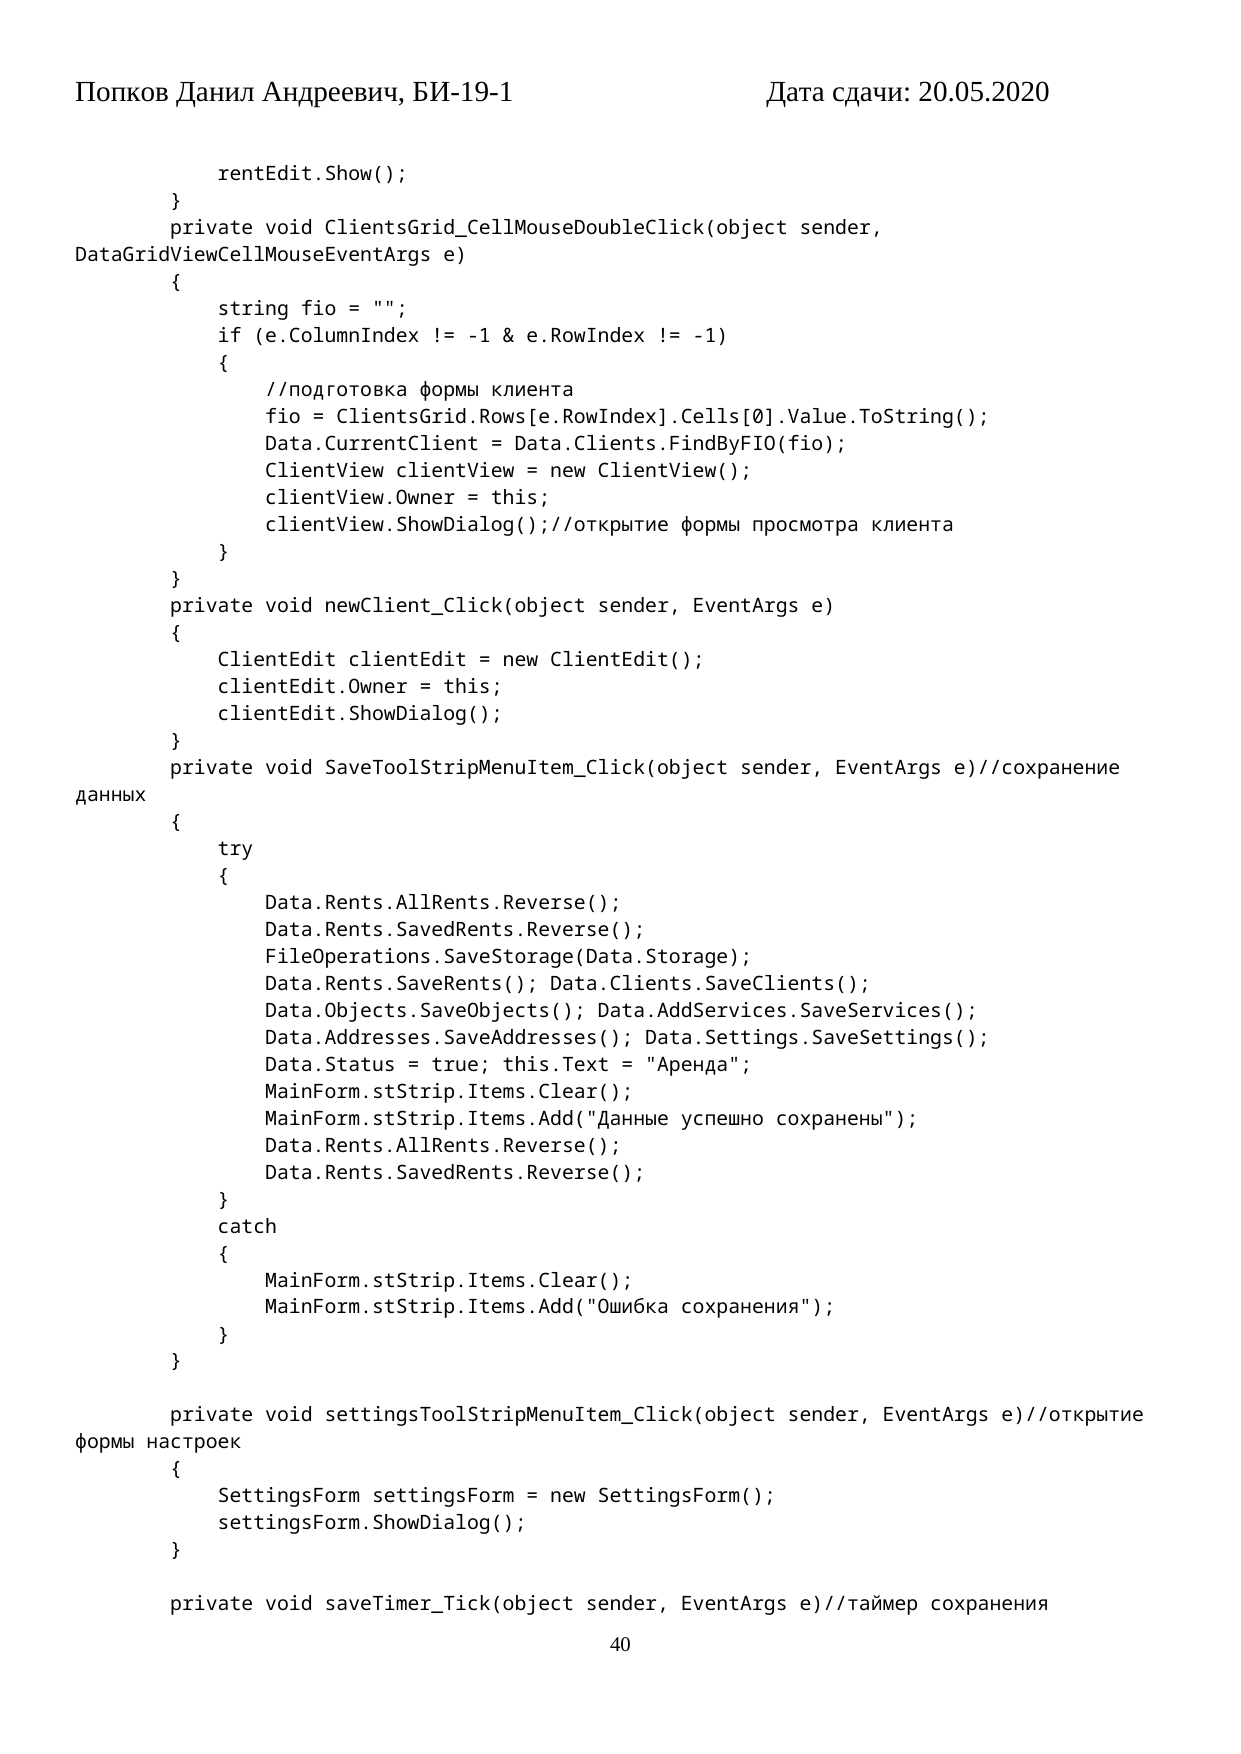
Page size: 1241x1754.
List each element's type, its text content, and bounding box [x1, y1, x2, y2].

text MainForm.stStrip.Items.Clear(); [75, 1077, 1165, 1104]
text clientEdit.ShowDialog(); [75, 699, 1165, 726]
text Data.CurrentClient = Data.Clients.FindByFIO(fio); [75, 429, 1165, 456]
text catch [75, 1212, 1165, 1239]
text private void ClientsGrid_CellMouseDoubleClick(object sender, DataGridViewCellMouseEventArgs e) [75, 214, 1165, 268]
text } [75, 1185, 1165, 1212]
text Data.Addresses.SaveAddresses(); Data.Settings.SaveSettings(); [75, 1023, 1165, 1050]
text private void saveTimer_Tick(object sender, EventArgs e)//таймер сохранения [75, 1589, 1165, 1617]
text //подготовка формы клиента [75, 376, 1165, 402]
text { [75, 1239, 1165, 1266]
text FileOperations.SaveStorage(Data.Storage); [75, 942, 1165, 969]
text clientView.Owner = this; [75, 483, 1165, 510]
text Data.Rents.AllRents.Reverse(); [75, 888, 1165, 915]
text fio = ClientsGrid.Rows[e.RowIndex].Cells[0].Value.ToString(); [75, 402, 1165, 429]
text } [75, 564, 1165, 591]
text clientView.ShowDialog();//открытие формы просмотра клиента [75, 510, 1165, 537]
text private void newClient_Click(object sender, EventArgs e) [75, 591, 1165, 618]
text ClientView clientView = new ClientView(); [75, 456, 1165, 483]
text Data.Rents.AllRents.Reverse(); [75, 1131, 1165, 1158]
text Data.Status = true; this.Text = "Аренда"; [75, 1050, 1165, 1077]
text { [75, 807, 1165, 834]
text private void settingsToolStripMenuItem_Click(object sender, EventArgs e)//открытие формы настроек [75, 1401, 1165, 1455]
text if (e.ColumnIndex != -1 & e.RowIndex != -1) [75, 322, 1165, 348]
text } [75, 537, 1165, 564]
text { [75, 268, 1165, 294]
text Data.Rents.SaveRents(); Data.Clients.SaveClients(); [75, 969, 1165, 996]
text ClientEdit clientEdit = new ClientEdit(); [75, 645, 1165, 672]
text } [75, 1320, 1165, 1347]
text MainForm.stStrip.Items.Clear(); [75, 1266, 1165, 1293]
text Data.Rents.SavedRents.Reverse(); [75, 1158, 1165, 1185]
text clientEdit.Owner = this; [75, 672, 1165, 699]
text try [75, 834, 1165, 861]
text } [75, 1347, 1165, 1374]
text } [75, 187, 1165, 214]
text private void SaveToolStripMenuItem_Click(object sender, EventArgs e)//сохранение данных [75, 753, 1165, 807]
text { [75, 618, 1165, 645]
text { [75, 348, 1165, 376]
text { [75, 1455, 1165, 1482]
text string fio = ""; [75, 294, 1165, 322]
text MainForm.stStrip.Items.Add("Ошибка сохранения"); [75, 1293, 1165, 1320]
text Data.Objects.SaveObjects(); Data.AddServices.SaveServices(); [75, 996, 1165, 1023]
text } [75, 1536, 1165, 1563]
text settingsForm.ShowDialog(); [75, 1509, 1165, 1536]
text { [75, 861, 1165, 888]
text rentEdit.Show(); [75, 160, 1165, 187]
text SettingsForm settingsForm = new SettingsForm(); [75, 1482, 1165, 1509]
text Data.Rents.SavedRents.Reverse(); [75, 915, 1165, 942]
text MainForm.stStrip.Items.Add("Данные успешно сохранены"); [75, 1104, 1165, 1131]
text } [75, 726, 1165, 753]
